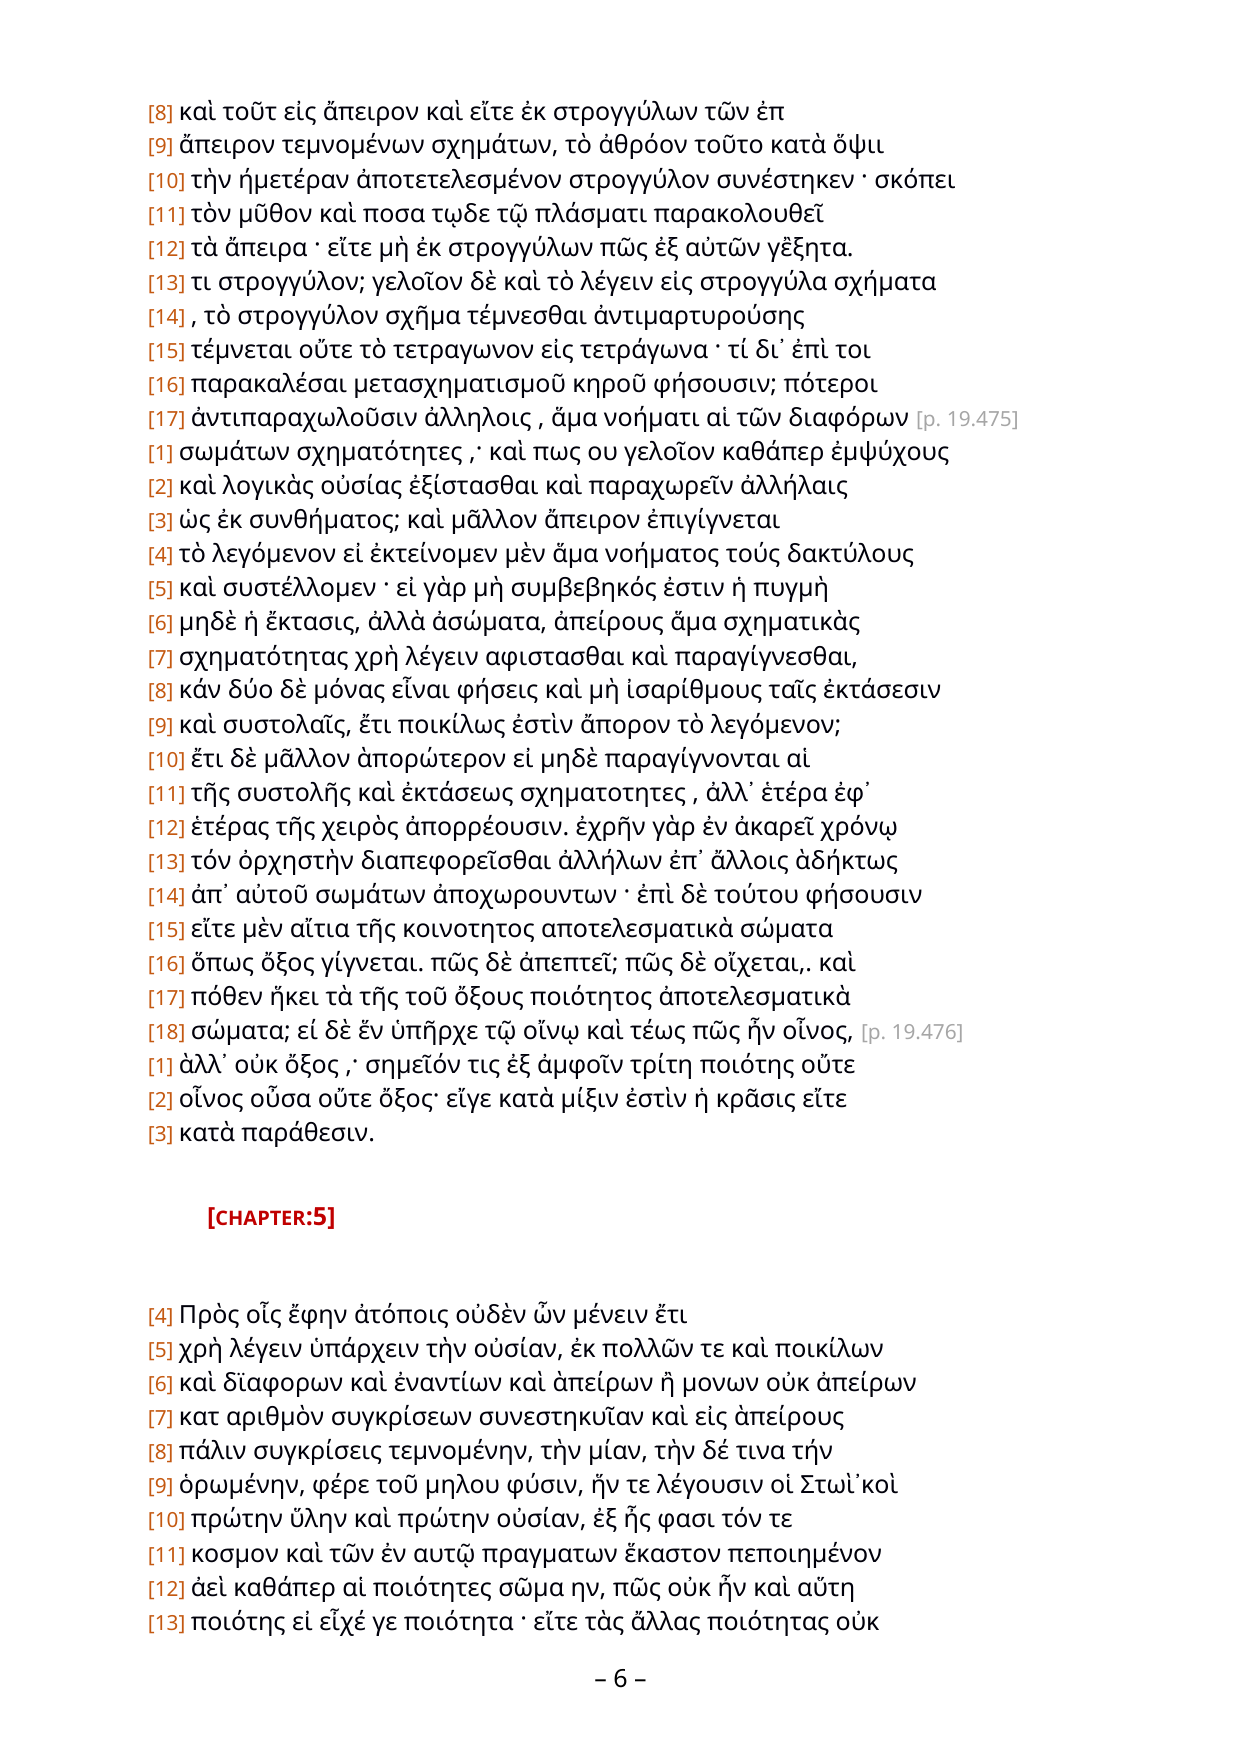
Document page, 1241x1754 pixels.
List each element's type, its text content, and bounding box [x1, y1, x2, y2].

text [148, 1268, 1092, 1637]
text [148, 93, 1092, 1149]
subtitle [chapter:5] [207, 1199, 1092, 1233]
